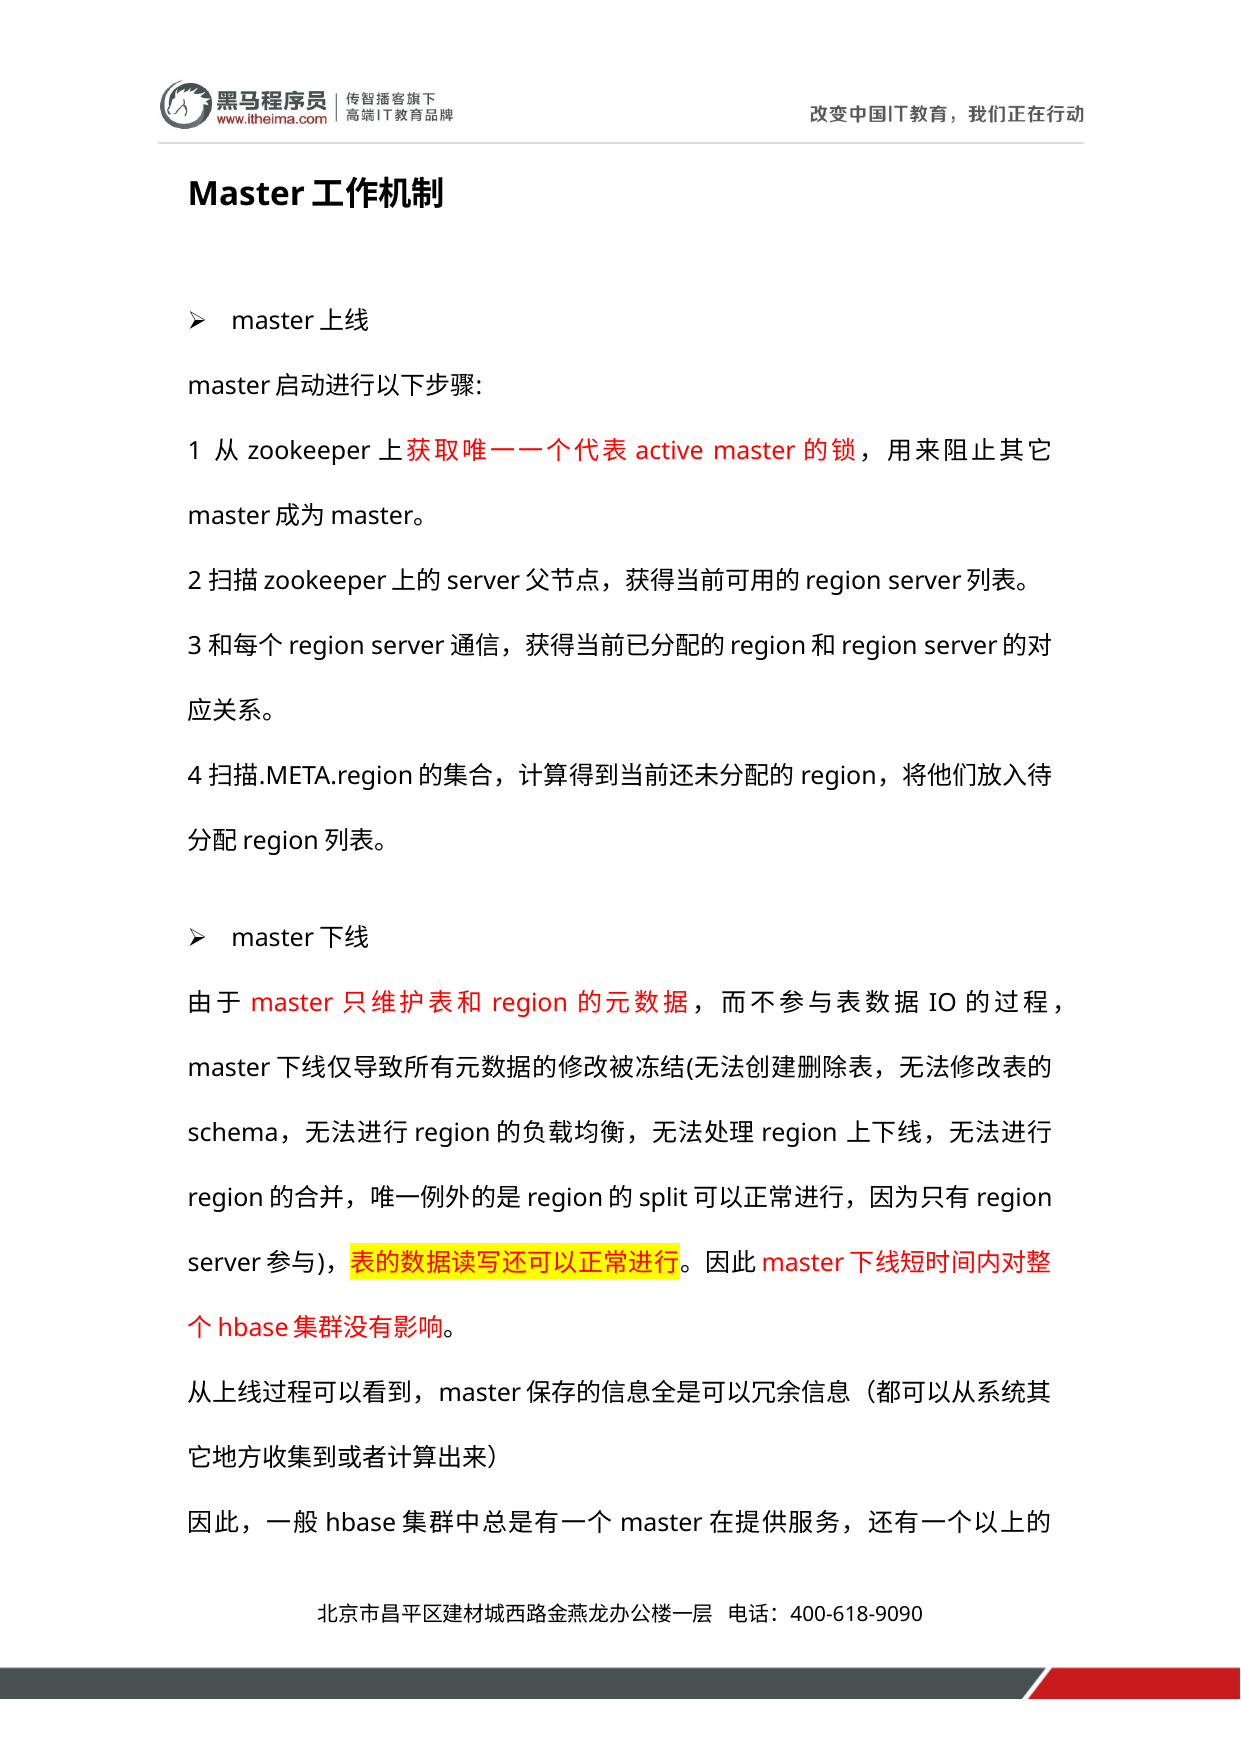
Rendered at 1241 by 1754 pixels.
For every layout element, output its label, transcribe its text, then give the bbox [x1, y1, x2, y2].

picture [0, 1608, 1241, 1699]
picture [890, 1608, 896, 1620]
text 1 从zookeeper上获取唯一一个代表active master的锁，用来阻止其它master成为master。 [187, 416, 1053, 546]
list master上线 [187, 286, 1053, 351]
subtitle Master工作机制 [187, 159, 1053, 224]
text 4 扫描.META.region的集合，计算得到当前还未分配的region，将他们放入待分配region列表。 [187, 741, 1053, 871]
text 从上线过程可以看到，master保存的信息全是可以冗余信息（都可以从系统其它地方收集到或者计算出来） [187, 1358, 1053, 1488]
picture [532, 1609, 540, 1614]
picture [914, 1608, 920, 1620]
picture [509, 1611, 522, 1620]
text master启动进行以下步骤: [187, 351, 1053, 416]
list master下线 [187, 903, 1053, 968]
text 2 扫描zookeeper上的server父节点，获得当前可用的region server列表。 [187, 546, 1053, 611]
picture [793, 1608, 798, 1616]
text 3 和每个region server通信，获得当前已分配的region和region server的对应关系。 [187, 611, 1053, 741]
text 由于master只维护表和region的元数据，而不参与表数据IO的过程，master下线仅导致所有元数据的修改被冻结(无法创建删除表，无法修改表的schema，无法进行region的负载均衡，无法处理region 上下线，无法进行region的合并，唯一例外的是region的split可以正常进行，因为只有region server参与)，表的数据读写还可以正常进行。因此master下线短时间内对整个hbase集群没有影响。 [187, 968, 1053, 1358]
picture [817, 1608, 823, 1620]
picture [805, 1608, 811, 1620]
text 因此，一般hbase集群中总是有一个master在提供服务，还有一个以上的‘master’在等待时机抢占它的位置。 [187, 1488, 1053, 1553]
picture [66, 18, 1175, 150]
picture [835, 1613, 841, 1620]
